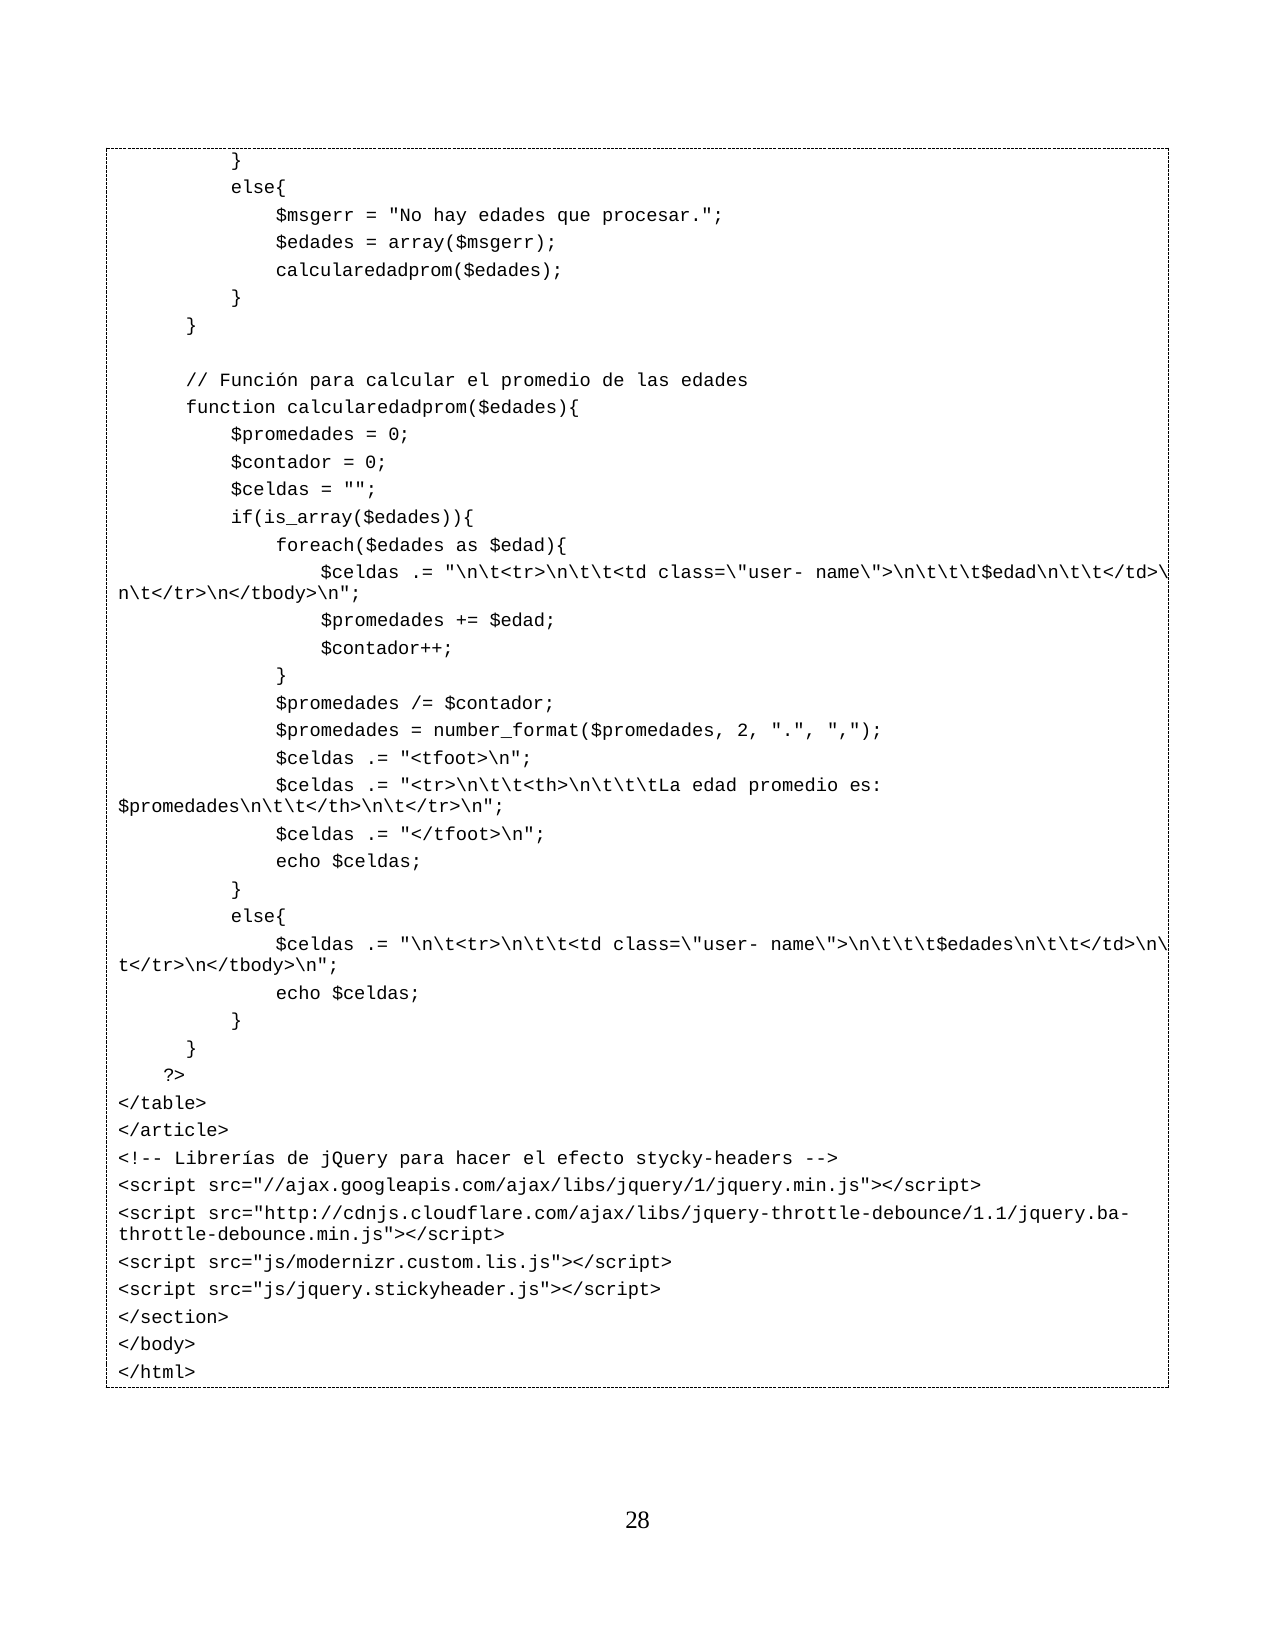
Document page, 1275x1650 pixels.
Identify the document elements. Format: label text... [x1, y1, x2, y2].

text } [231, 1011, 1172, 1032]
text $msgerr = "No hay edades que procesar."; [276, 206, 1172, 227]
text $celdas = ""; if(is_array($edades)){ [231, 480, 562, 529]
text </html> [118, 1363, 1172, 1384]
text else{ [231, 178, 1172, 199]
text $promedades = 0; [231, 425, 1172, 446]
text <script src="js/jquery.stickyheader.js"></script> [118, 1280, 1172, 1301]
text $edades = array($msgerr); calcularedadprom($edades); [276, 233, 727, 282]
text $promedades /= $contador; [276, 694, 1172, 715]
text $contador++; [321, 639, 1172, 660]
text <script src="http://cdnjs.cloudflare.com/ajax/libs/jquery-throttle-debounce/1.1/jquery.ba- throttle-debounce.min.js"></script> [118, 1204, 1131, 1246]
text } [186, 1038, 1172, 1060]
text } [231, 880, 1172, 901]
text } [231, 151, 1172, 172]
text <script src="js/modernizr.custom.lis.js"></script> [118, 1252, 1172, 1274]
text </article> [118, 1121, 1172, 1142]
text $promedades\n\t\t</th>\n\t</tr>\n"; [118, 797, 1172, 818]
text } [186, 315, 1172, 337]
text </table> [118, 1093, 1172, 1115]
text $contador = 0; [231, 452, 1172, 474]
text // Función para calcular el promedio de las edades function calcularedadprom($edades){ [186, 370, 820, 419]
text echo $celdas; [276, 983, 1172, 1005]
text $promedades = number_format($promedades, 2, ".", ","); [276, 721, 1172, 742]
text } [231, 288, 1172, 309]
text else{ [231, 907, 1172, 928]
text foreach($edades as $edad){ [276, 535, 1172, 556]
text $celdas .= "<tr>\n\t\t<th>\n\t\t\tLa edad promedio es: [276, 776, 1172, 797]
text ?> [163, 1066, 1172, 1087]
text } [276, 666, 1172, 687]
text </body> [118, 1335, 1172, 1356]
text </section> [118, 1307, 1172, 1329]
text $promedades += $edad; [321, 611, 1172, 632]
text <!-- Librerías de jQuery para hacer el efecto stycky-headers --> [118, 1149, 1172, 1170]
text $celdas .= "</tfoot>\n"; echo $celdas; [276, 824, 562, 873]
text $celdas .= "<tfoot>\n"; [276, 748, 1172, 770]
text $celdas .= "\n\t<tr>\n\t\t<td class=\"user- name\">\n\t\t\t$edad\n\t\t</td>\n\t</tr>\n</tbody>\n"; [118, 562, 1172, 605]
text <script src="//ajax.googleapis.com/ajax/libs/jquery/1/jquery.min.js"></script> [118, 1176, 1172, 1197]
text $celdas .= "\n\t<tr>\n\t\t<td class=\"user- name\">\n\t\t\t$edades\n\t\t</td>\n\t</tr>\n</tbody>\n"; [118, 935, 1172, 977]
